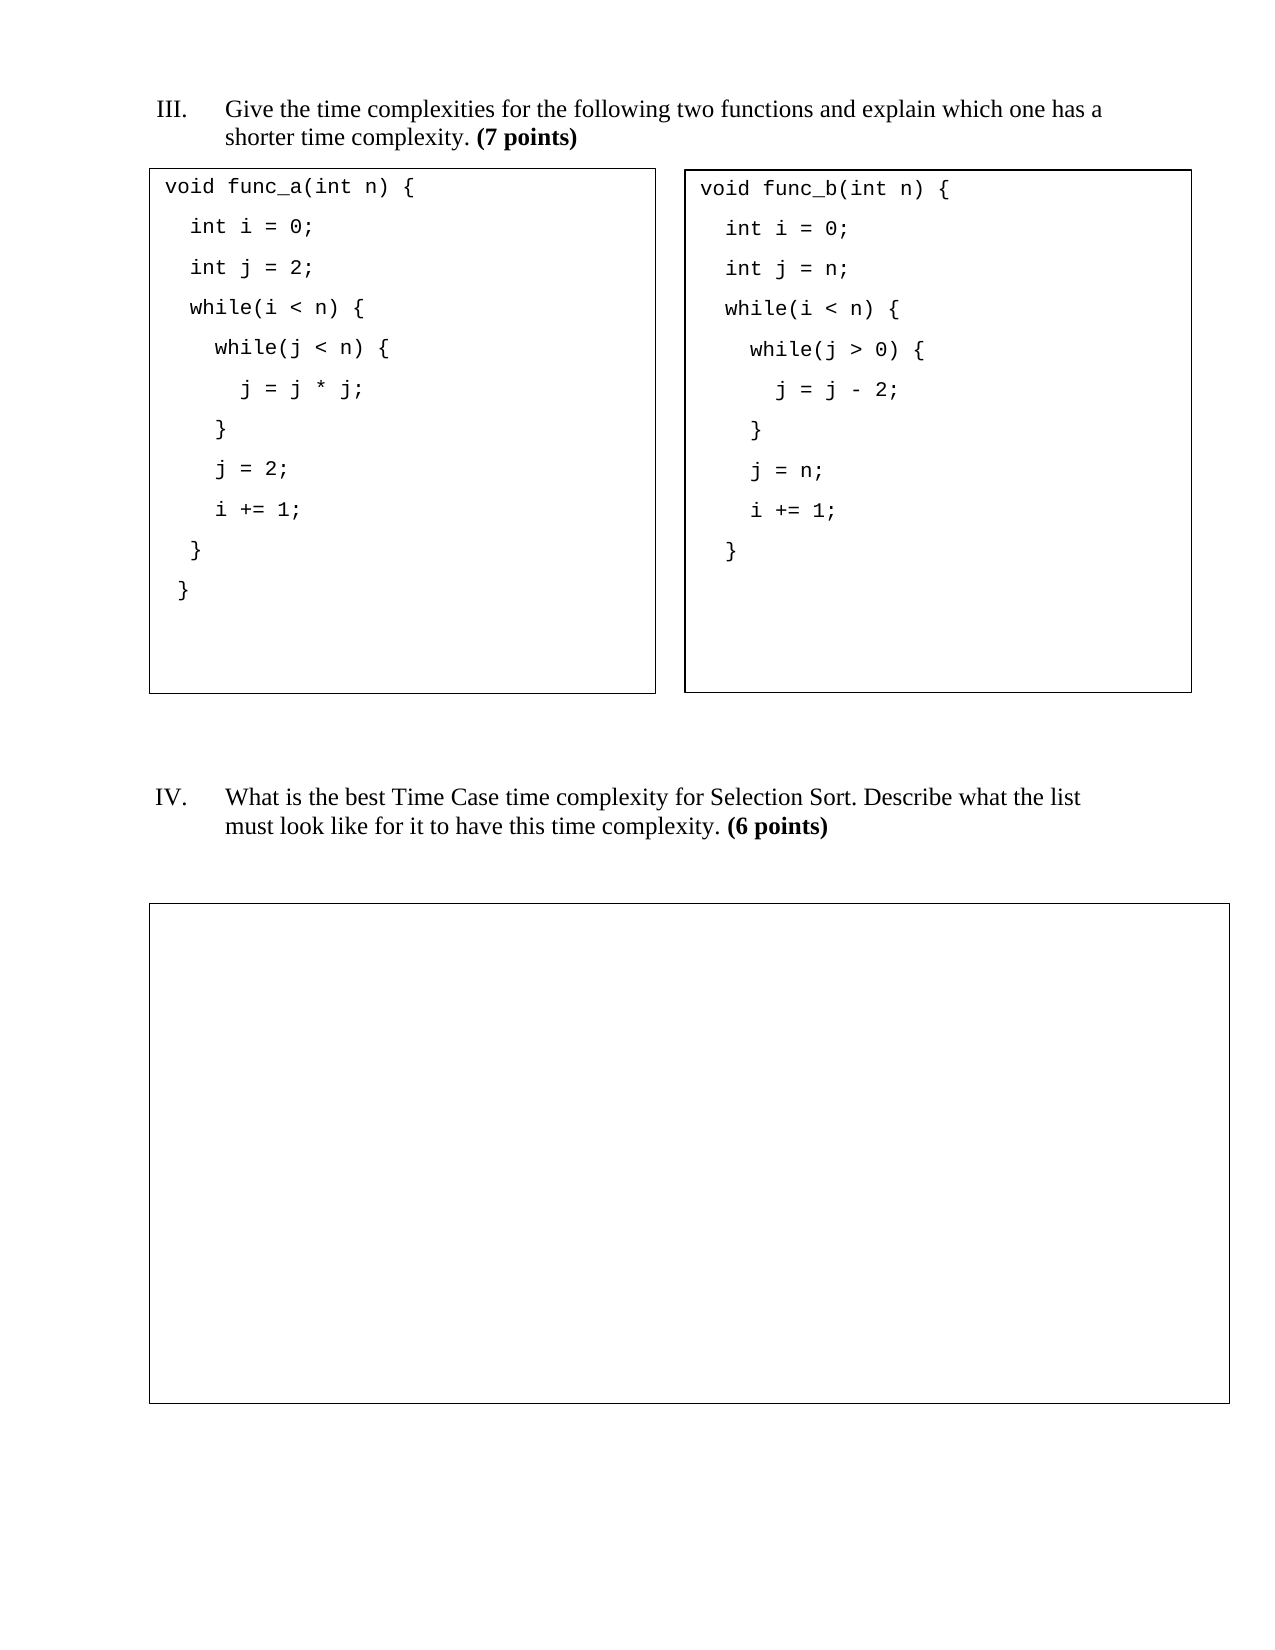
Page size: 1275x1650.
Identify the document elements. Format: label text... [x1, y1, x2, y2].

list What is the best Time Case time complexity for Selection Sort. Describe what the list must look like for it to have this time complexity. (6 points) [187, 782, 1125, 840]
list Give the time complexities for the following two functions and explain which one has a shorter time complexity. (7 points) [187, 94, 1125, 151]
